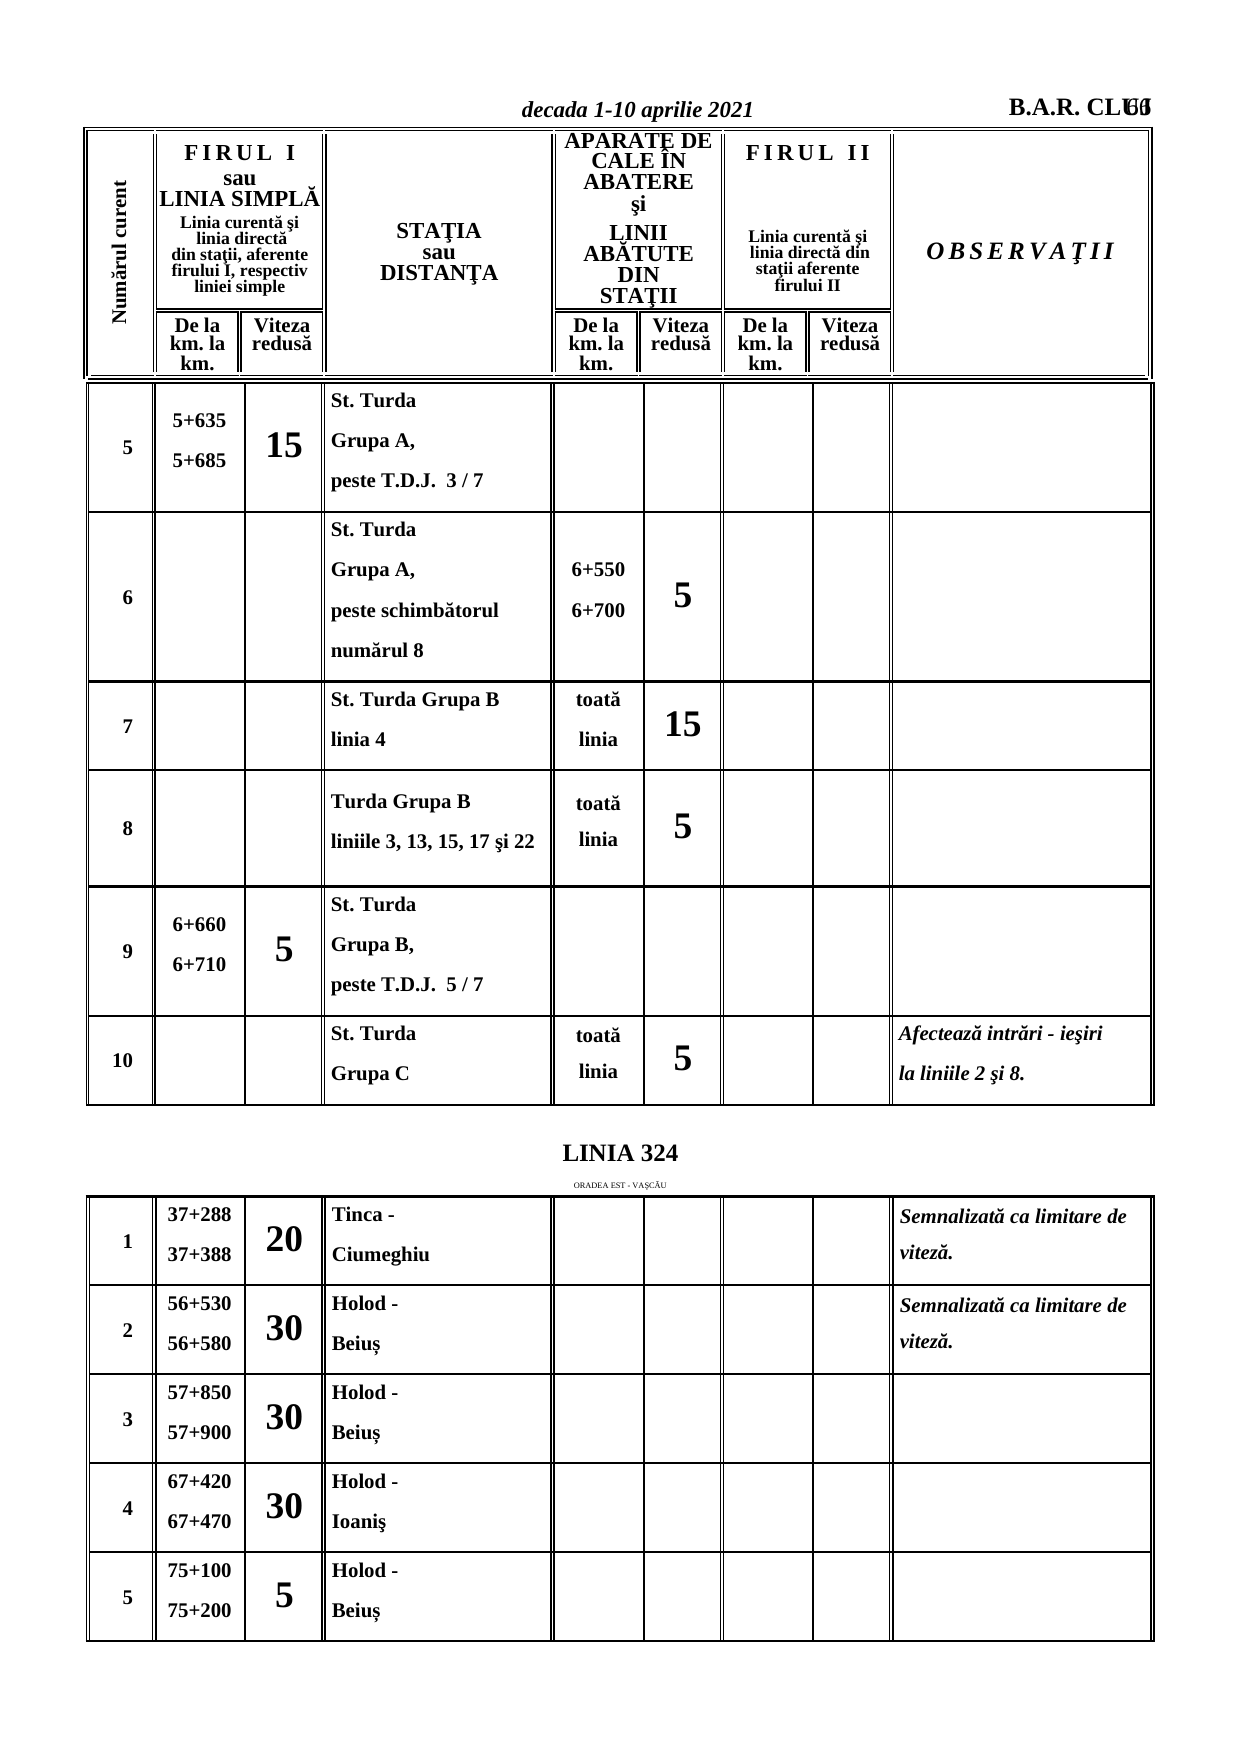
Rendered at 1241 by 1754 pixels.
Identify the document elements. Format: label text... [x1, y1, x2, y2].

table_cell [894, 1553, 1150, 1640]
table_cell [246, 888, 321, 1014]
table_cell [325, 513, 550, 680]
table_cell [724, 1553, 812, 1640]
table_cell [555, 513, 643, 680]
subtitle LINIA 324 [89, 1138, 1152, 1167]
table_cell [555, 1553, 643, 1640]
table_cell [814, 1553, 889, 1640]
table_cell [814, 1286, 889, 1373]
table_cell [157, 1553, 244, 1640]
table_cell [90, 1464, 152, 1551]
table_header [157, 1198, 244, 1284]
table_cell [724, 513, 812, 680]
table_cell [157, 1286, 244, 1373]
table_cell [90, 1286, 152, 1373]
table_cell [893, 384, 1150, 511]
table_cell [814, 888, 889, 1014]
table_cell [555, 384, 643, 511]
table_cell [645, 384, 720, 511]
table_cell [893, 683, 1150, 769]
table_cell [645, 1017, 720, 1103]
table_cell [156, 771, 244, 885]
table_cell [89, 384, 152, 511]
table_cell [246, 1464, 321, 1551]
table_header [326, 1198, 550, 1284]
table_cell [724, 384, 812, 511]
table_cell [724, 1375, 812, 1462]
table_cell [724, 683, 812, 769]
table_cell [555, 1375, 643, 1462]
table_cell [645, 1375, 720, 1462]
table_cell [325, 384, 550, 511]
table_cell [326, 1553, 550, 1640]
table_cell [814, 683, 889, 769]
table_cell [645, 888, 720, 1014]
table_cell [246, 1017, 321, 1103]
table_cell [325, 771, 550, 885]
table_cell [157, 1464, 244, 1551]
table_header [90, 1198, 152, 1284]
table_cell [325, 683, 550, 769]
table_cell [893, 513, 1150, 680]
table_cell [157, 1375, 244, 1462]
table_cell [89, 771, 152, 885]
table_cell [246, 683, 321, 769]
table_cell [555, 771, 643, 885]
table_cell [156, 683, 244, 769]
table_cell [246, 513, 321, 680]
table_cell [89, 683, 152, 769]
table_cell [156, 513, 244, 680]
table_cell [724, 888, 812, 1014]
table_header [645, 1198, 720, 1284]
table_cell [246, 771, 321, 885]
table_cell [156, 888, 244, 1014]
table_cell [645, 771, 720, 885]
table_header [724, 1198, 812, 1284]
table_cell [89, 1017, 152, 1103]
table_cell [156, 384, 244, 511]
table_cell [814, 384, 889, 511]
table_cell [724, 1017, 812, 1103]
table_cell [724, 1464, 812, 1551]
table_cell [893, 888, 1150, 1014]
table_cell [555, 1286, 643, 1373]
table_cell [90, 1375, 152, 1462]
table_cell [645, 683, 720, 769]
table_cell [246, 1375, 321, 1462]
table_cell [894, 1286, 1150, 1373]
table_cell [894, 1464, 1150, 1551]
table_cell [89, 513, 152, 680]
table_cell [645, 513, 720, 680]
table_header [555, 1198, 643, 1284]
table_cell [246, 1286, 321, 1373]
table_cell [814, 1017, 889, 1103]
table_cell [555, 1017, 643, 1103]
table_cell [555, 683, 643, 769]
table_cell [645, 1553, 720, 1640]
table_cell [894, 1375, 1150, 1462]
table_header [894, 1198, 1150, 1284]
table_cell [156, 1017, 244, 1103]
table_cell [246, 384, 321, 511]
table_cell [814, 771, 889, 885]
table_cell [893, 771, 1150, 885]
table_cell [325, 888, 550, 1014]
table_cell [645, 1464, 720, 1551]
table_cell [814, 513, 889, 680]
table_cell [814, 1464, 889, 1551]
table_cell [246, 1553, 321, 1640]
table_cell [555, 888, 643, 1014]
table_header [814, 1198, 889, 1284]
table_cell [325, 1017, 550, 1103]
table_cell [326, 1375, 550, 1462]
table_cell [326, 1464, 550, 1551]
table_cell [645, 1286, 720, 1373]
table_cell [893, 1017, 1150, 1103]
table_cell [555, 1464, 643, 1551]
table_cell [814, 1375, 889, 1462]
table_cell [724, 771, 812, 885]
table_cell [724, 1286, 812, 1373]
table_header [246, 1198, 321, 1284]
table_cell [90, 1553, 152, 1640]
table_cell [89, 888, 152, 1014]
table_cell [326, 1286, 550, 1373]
